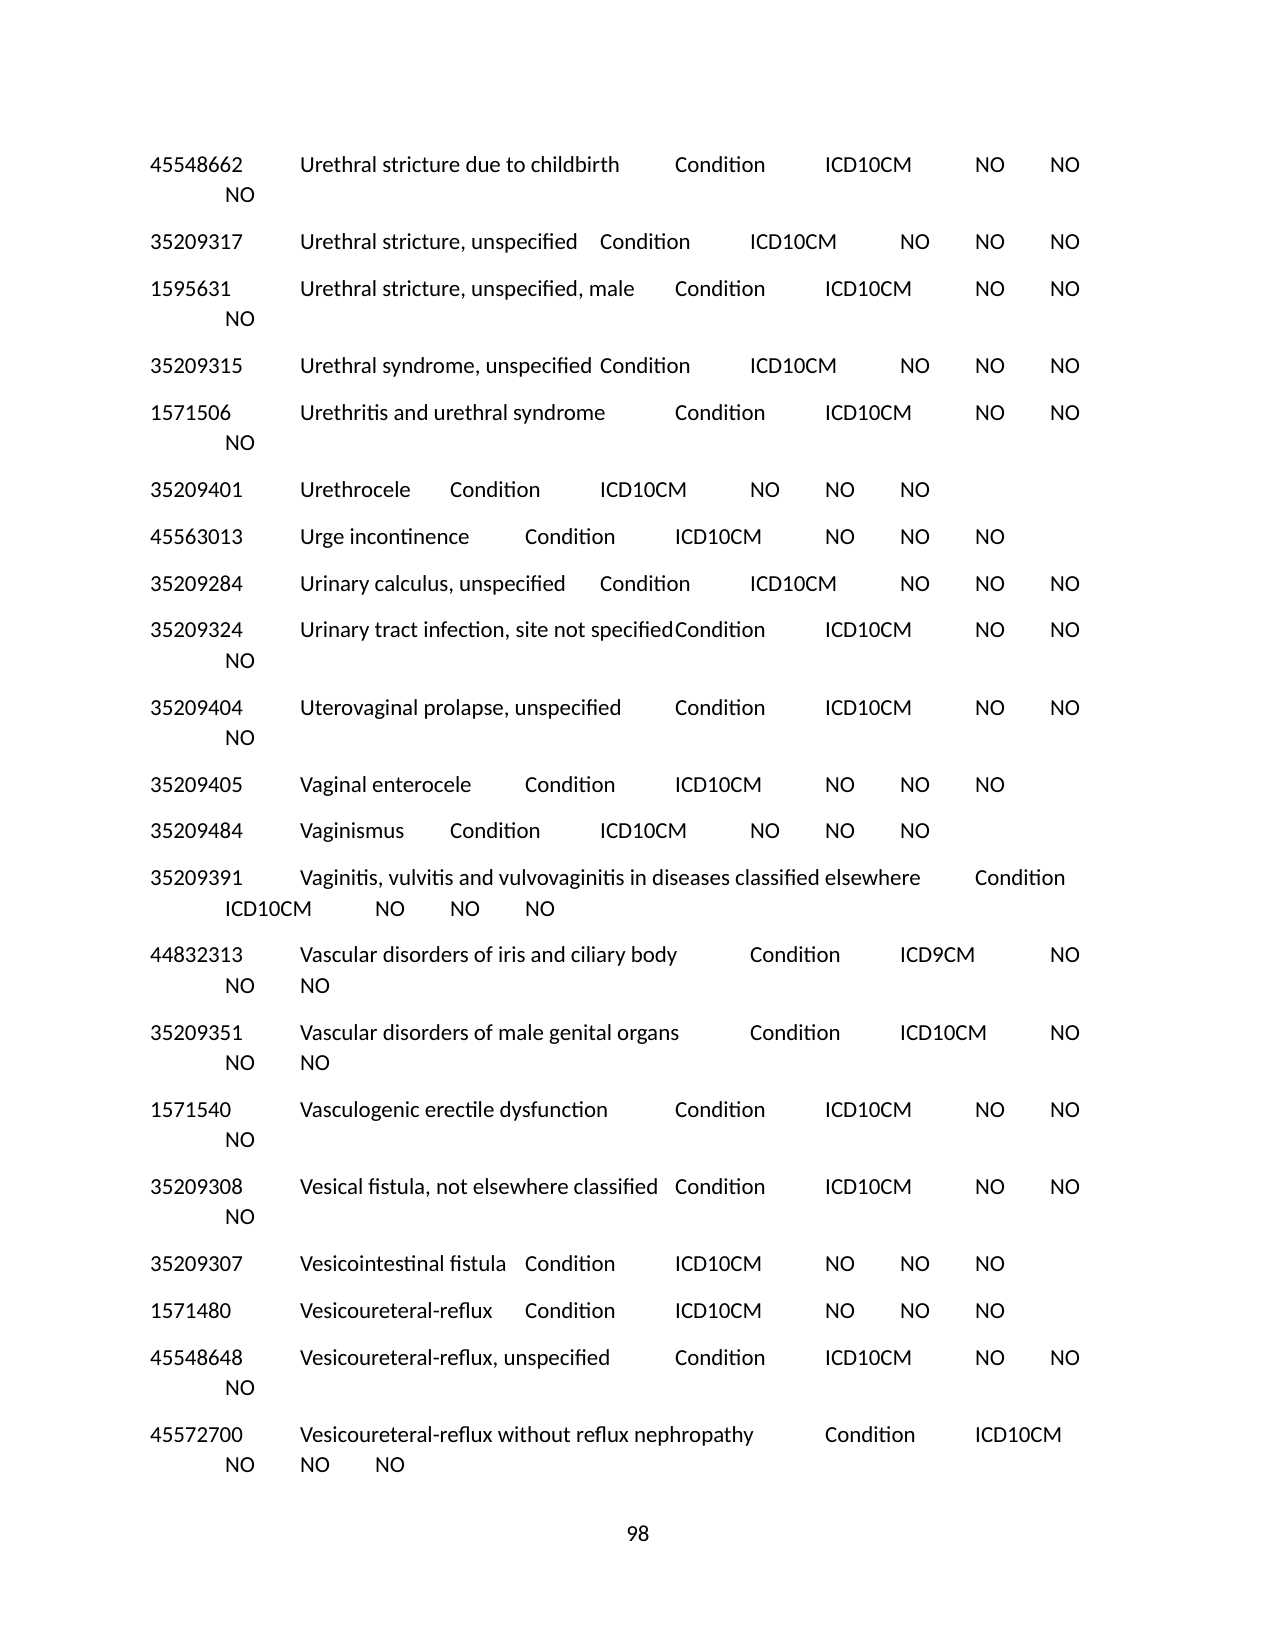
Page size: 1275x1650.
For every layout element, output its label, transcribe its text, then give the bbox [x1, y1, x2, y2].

text 35209284 Urinary calculus, unspecified Condition ICD10CM NO NO NO [150, 569, 1125, 597]
text 35209391 Vaginitis, vulvitis and vulvovaginitis in diseases classified elsewhere Condition ICD10CM NO NO NO [150, 863, 1125, 922]
text 35209308 Vesical fistula, not elsewhere classified Condition ICD10CM NO NO NO [150, 1172, 1125, 1230]
text 35209307 Vesicointestinal fistula Condition ICD10CM NO NO NO [150, 1249, 1125, 1277]
text 35209405 Vaginal enterocele Condition ICD10CM NO NO NO [150, 770, 1125, 798]
text 35209324 Urinary tract infection, site not specified Condition ICD10CM NO NO NO [150, 616, 1125, 674]
text 45548662 Urethral stricture due to childbirth Condition ICD10CM NO NO NO [150, 150, 1125, 208]
text 35209317 Urethral stricture, unspecified Condition ICD10CM NO NO NO [150, 227, 1125, 255]
text 35209315 Urethral syndrome, unspecified Condition ICD10CM NO NO NO [150, 351, 1125, 379]
text 45563013 Urge incontinence Condition ICD10CM NO NO NO [150, 522, 1125, 550]
text 35209401 Urethrocele Condition ICD10CM NO NO NO [150, 475, 1125, 503]
text 1571480 Vesicoureteral-reflux Condition ICD10CM NO NO NO [150, 1296, 1125, 1324]
text 35209484 Vaginismus Condition ICD10CM NO NO NO [150, 817, 1125, 845]
text 35209351 Vascular disorders of male genital organs Condition ICD10CM NO NO NO [150, 1018, 1125, 1076]
text 45572700 Vesicoureteral-reflux without reflux nephropathy Condition ICD10CM NO NO NO [150, 1420, 1125, 1478]
text 1571506 Urethritis and urethral syndrome Condition ICD10CM NO NO NO [150, 398, 1125, 456]
text 45548648 Vesicoureteral-reflux, unspecified Condition ICD10CM NO NO NO [150, 1343, 1125, 1401]
text 44832313 Vascular disorders of iris and ciliary body Condition ICD9CM NO NO NO [150, 941, 1125, 999]
text 1571540 Vasculogenic erectile dysfunction Condition ICD10CM NO NO NO [150, 1095, 1125, 1153]
text 35209404 Uterovaginal prolapse, unspecified Condition ICD10CM NO NO NO [150, 693, 1125, 751]
text 1595631 Urethral stricture, unspecified, male Condition ICD10CM NO NO NO [150, 274, 1125, 332]
